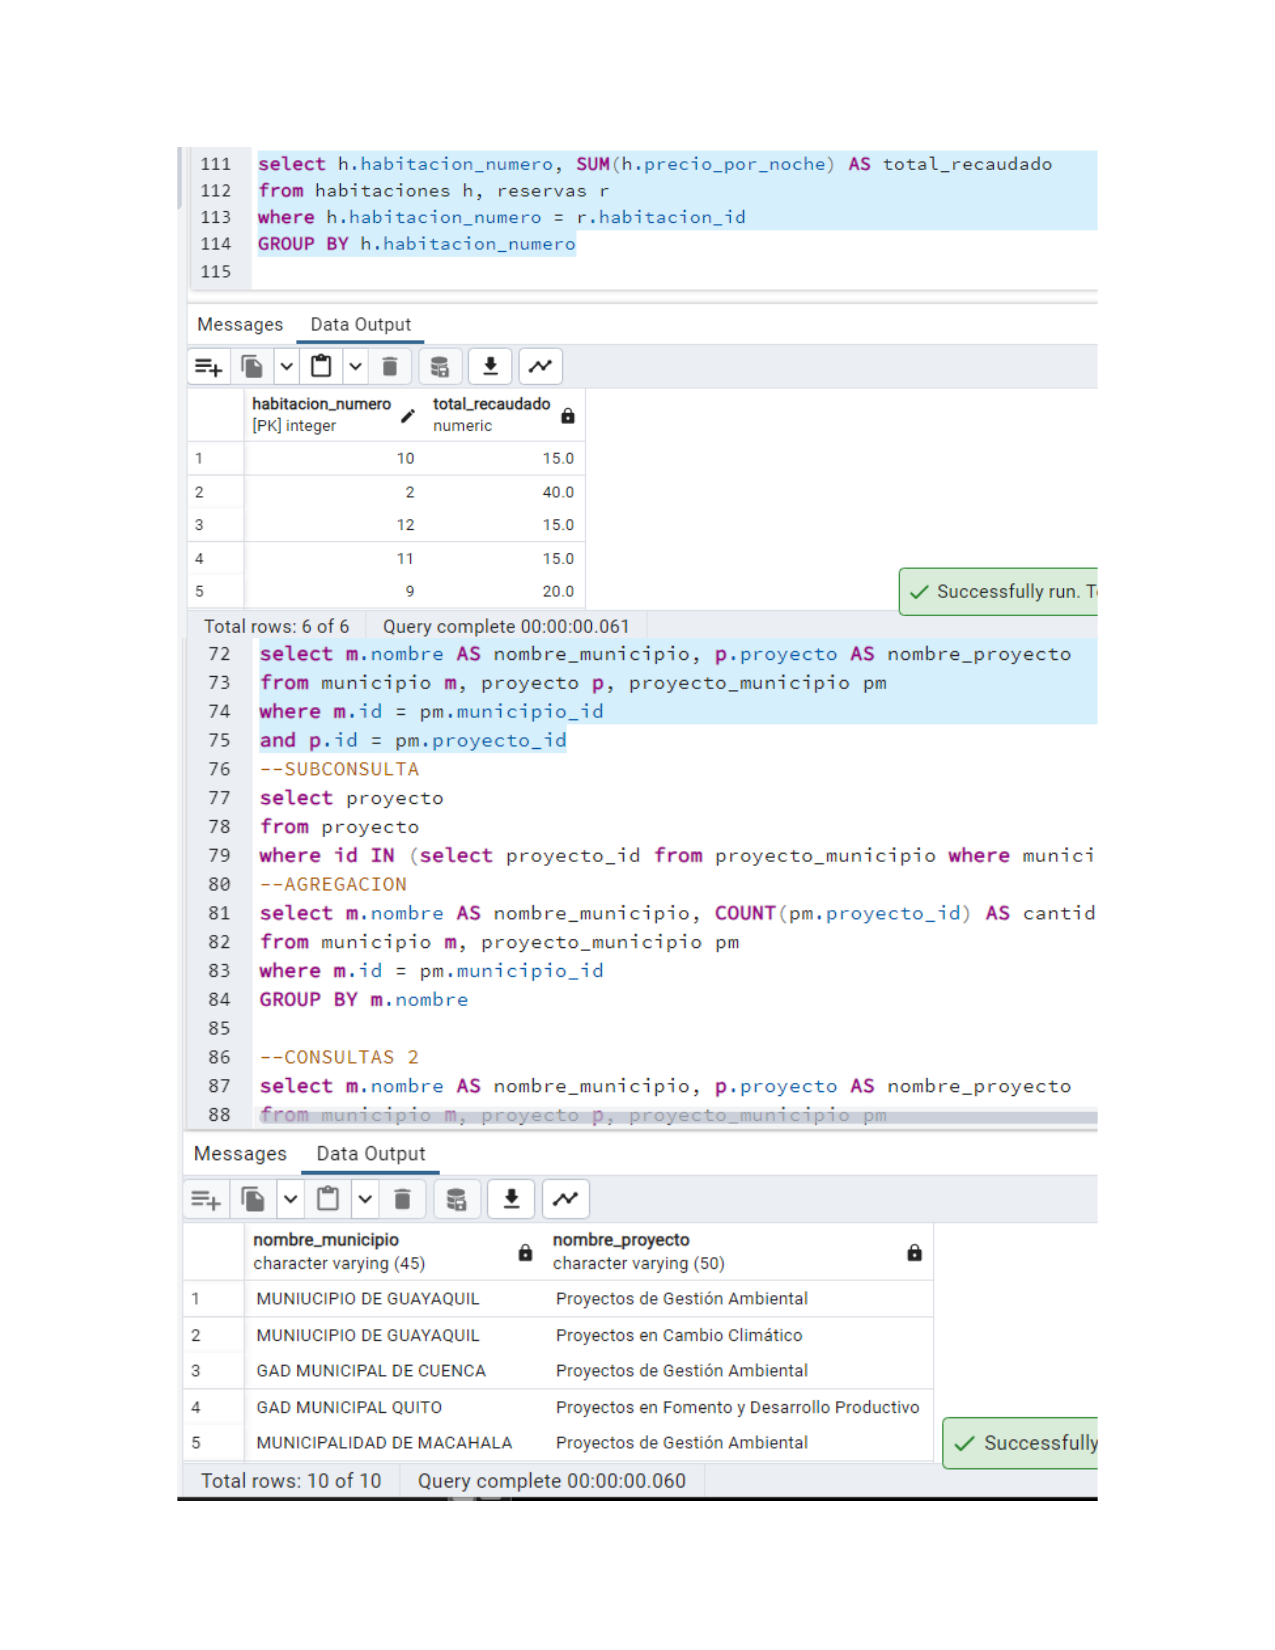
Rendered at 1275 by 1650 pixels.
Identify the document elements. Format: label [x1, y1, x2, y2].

picture [177, 147, 1098, 1501]
